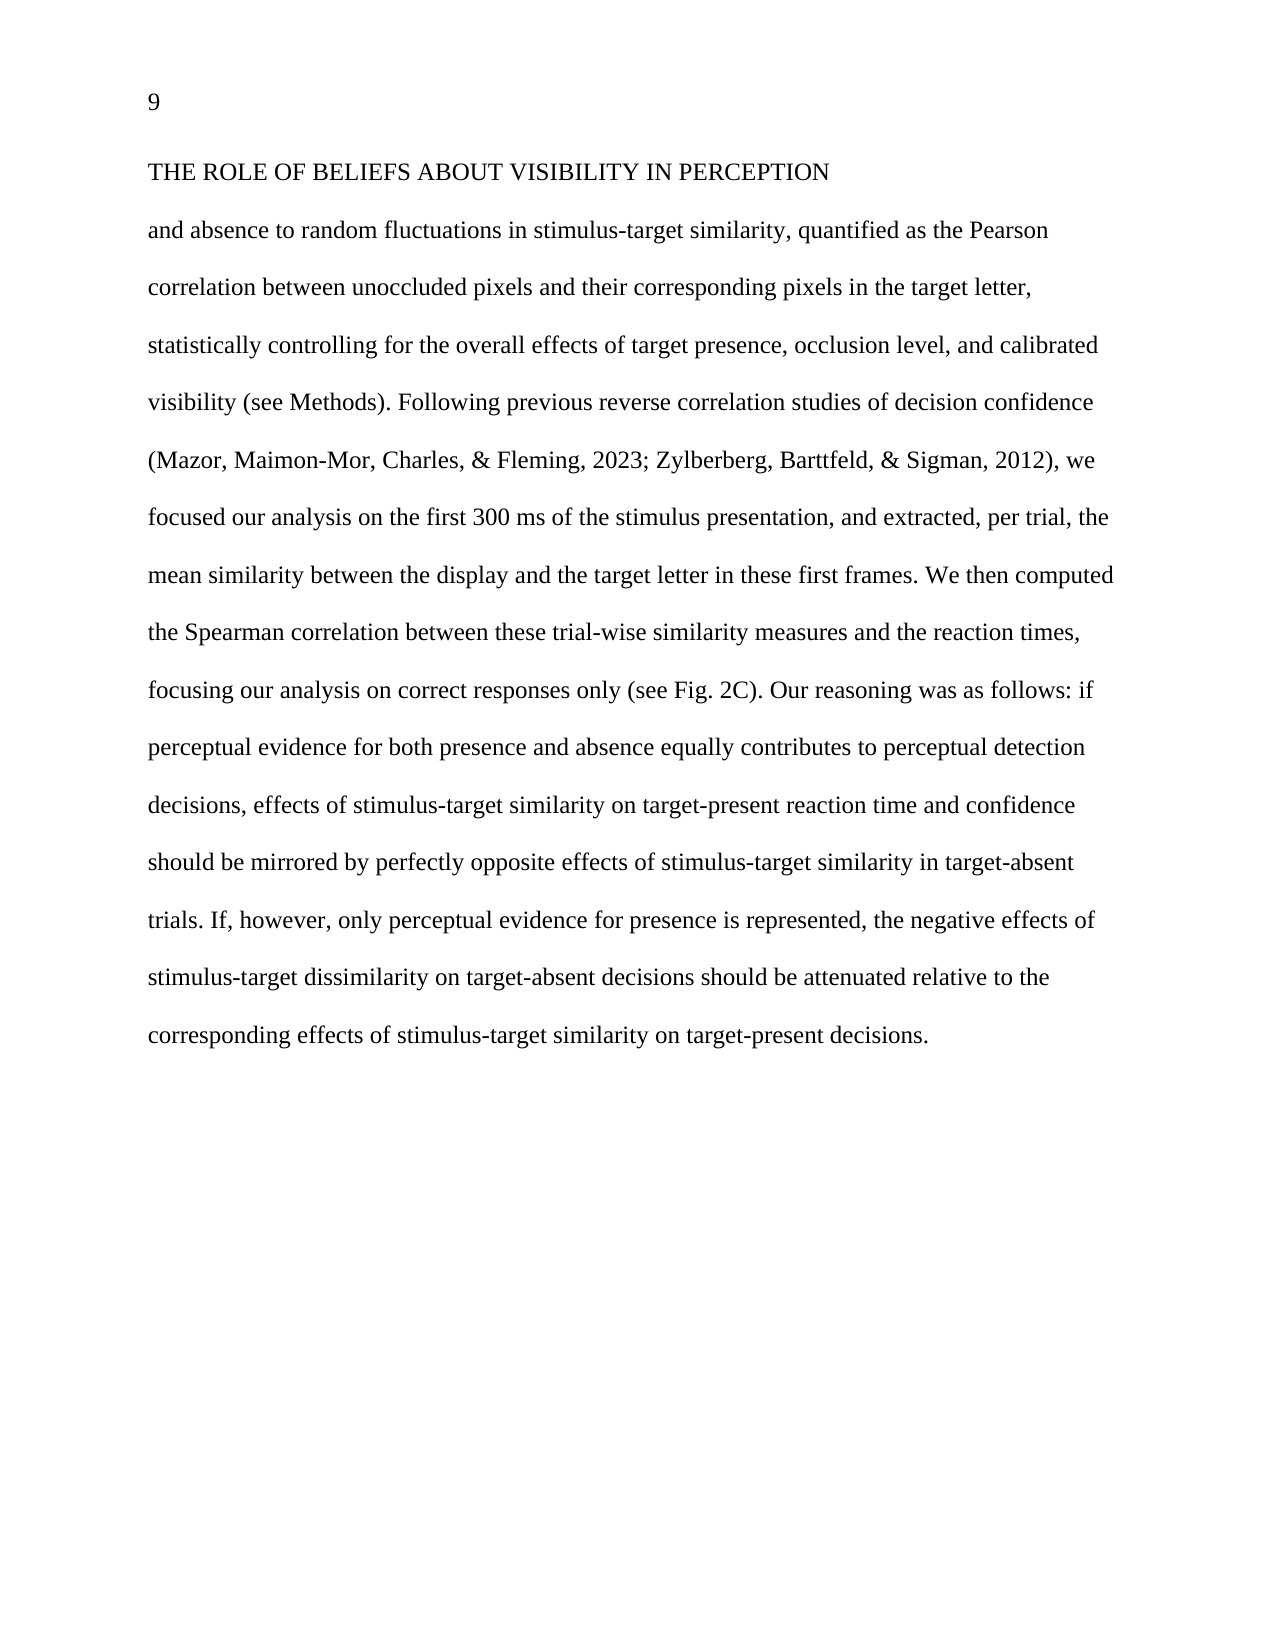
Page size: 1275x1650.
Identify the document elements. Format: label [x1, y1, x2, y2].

text [148, 215, 1127, 1049]
